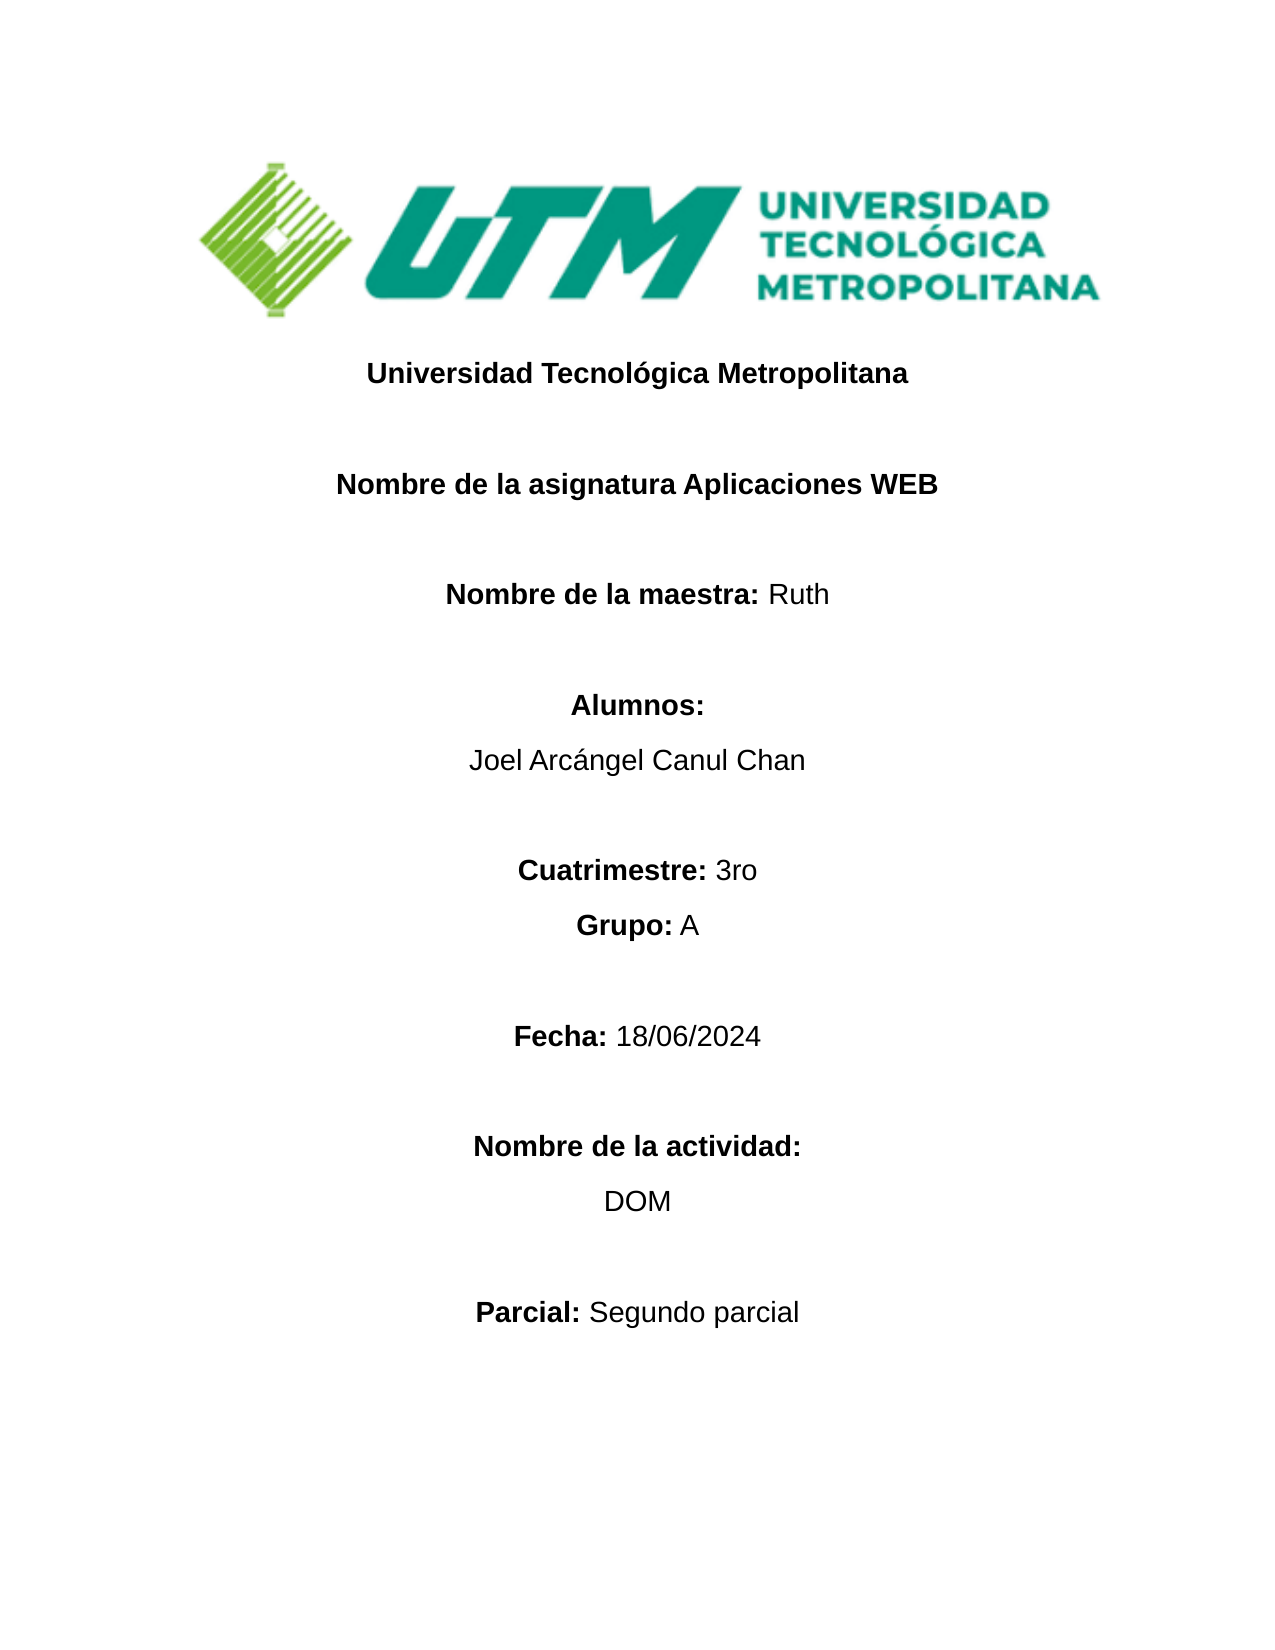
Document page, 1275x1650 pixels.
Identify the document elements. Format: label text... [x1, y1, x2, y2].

text Grupo: A [177, 908, 1098, 942]
text Joel Arcángel Canul Chan [177, 743, 1098, 776]
text Parcial: Segundo parcial [177, 1295, 1098, 1328]
text Nombre de la maestra: Ruth [177, 577, 1098, 611]
text Universidad Tecnológica Metropolitana [177, 356, 1098, 390]
text Cuatrimestre: 3ro [177, 853, 1098, 887]
picture [177, 147, 1121, 335]
text Fecha: 18/06/2024 [177, 1019, 1098, 1052]
text Nombre de la asignatura Aplicaciones WEB [177, 467, 1098, 500]
text DOM [177, 1184, 1098, 1218]
text Alumnos: [177, 687, 1098, 721]
text Nombre de la actividad: [177, 1129, 1098, 1163]
